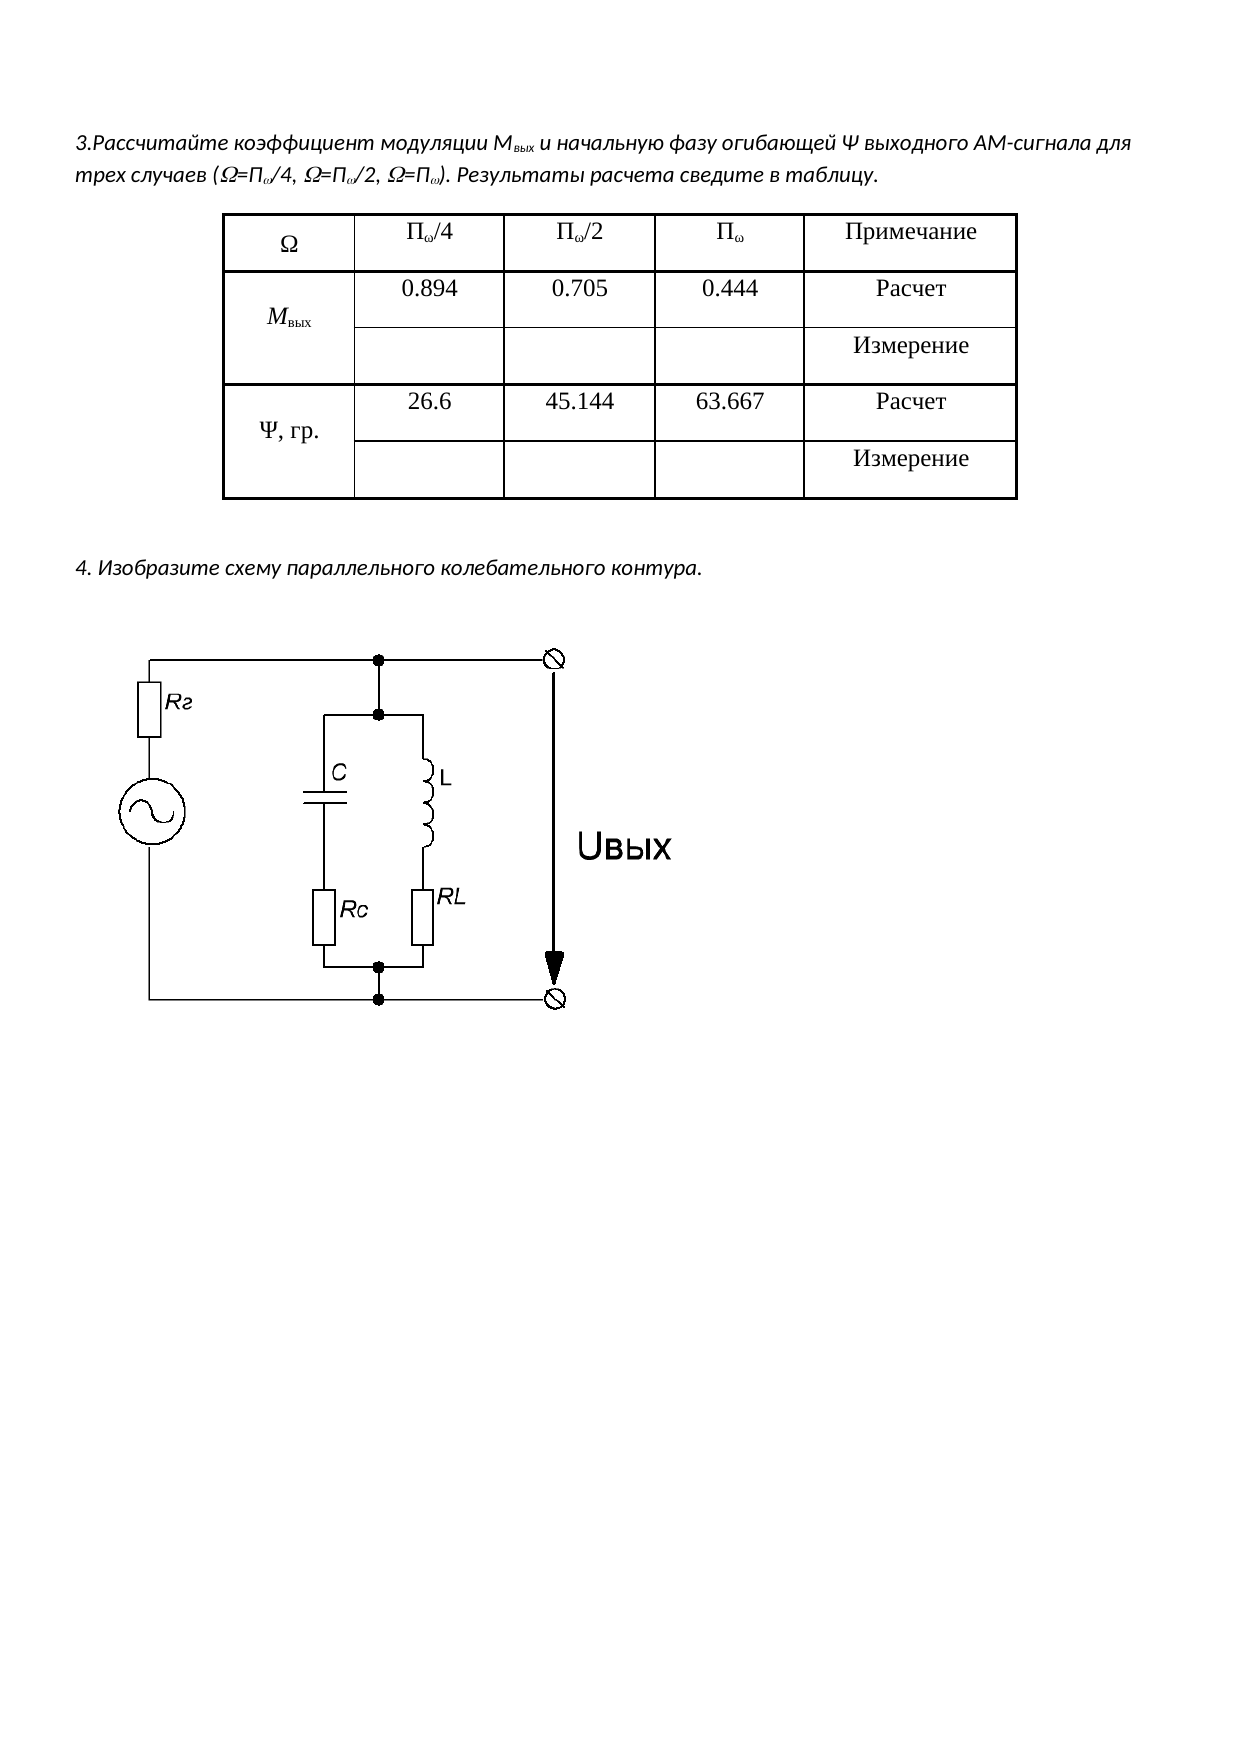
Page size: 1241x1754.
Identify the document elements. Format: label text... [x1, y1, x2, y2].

table_cell [656, 442, 803, 497]
table_header Ω [225, 216, 354, 270]
table_cell [505, 442, 654, 497]
table_cell Расчет [805, 386, 1015, 440]
table_cell Измерение [805, 328, 1015, 383]
table_header Пω/2 [505, 216, 654, 270]
table_cell [656, 328, 803, 383]
table_header Примечание [805, 216, 1015, 270]
table_cell 0.444 [656, 273, 803, 326]
table_cell [355, 328, 503, 383]
table_cell 0.894 [355, 273, 503, 326]
table_cell [505, 328, 654, 383]
table_cell Ψ, гр. [225, 386, 354, 497]
table_cell 45.144 [505, 386, 654, 440]
picture [75, 605, 715, 1052]
table_cell 26.6 [355, 386, 503, 440]
table_header Пω/4 [355, 216, 503, 270]
table_cell 63.667 [656, 386, 803, 440]
table_cell Измерение [805, 442, 1015, 497]
text 3.Рассчитайте коэффициент модуляции Мвых и начальную фазу огибающей Ψ выходного АМ-сигнала для трех случаев (=П/4, =П/2, =П). Результаты расчета сведите в таблицу. [75, 128, 1165, 188]
text 4. Изобразите схему параллельного колебательного контура. [75, 553, 1165, 581]
table_cell [355, 442, 503, 497]
table_cell Мвых [225, 273, 354, 383]
table_cell 0.705 [505, 273, 654, 326]
table_cell Расчет [805, 273, 1015, 326]
table_header Пω [656, 216, 803, 270]
